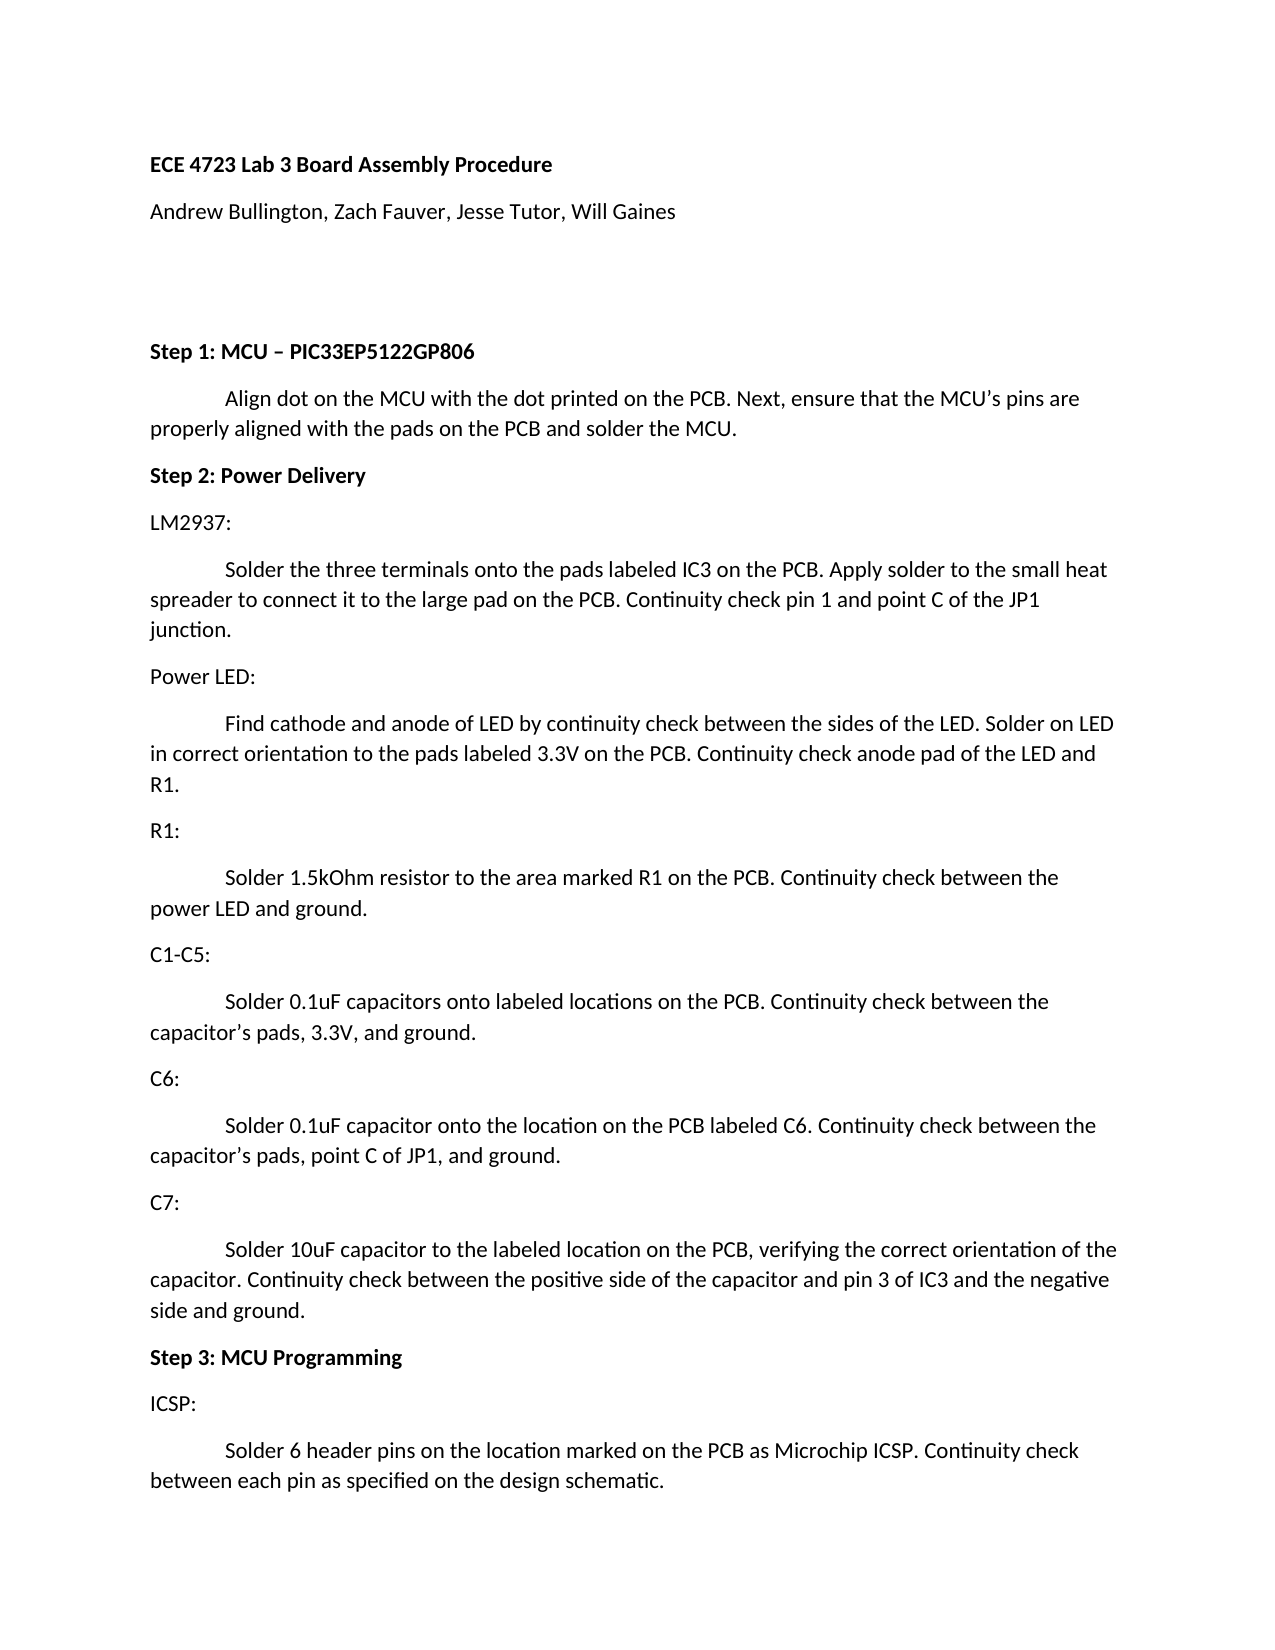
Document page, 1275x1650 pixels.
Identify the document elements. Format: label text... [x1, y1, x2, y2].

text Solder 1.5kOhm resistor to the area marked R1 on the PCB. Continuity check between the power LED and ground. [150, 863, 1125, 922]
text Andrew Bullington, Zach Fauver, Jesse Tutor, Will Gaines [150, 197, 1125, 225]
text ICSP: [150, 1389, 1125, 1418]
text R1: [150, 817, 1125, 845]
text Solder 6 header pins on the location marked on the PCB as Microchip ICSP. Continuity check between each pin as specified on the design schematic. [150, 1436, 1125, 1495]
text Solder the three terminals onto the pads labeled IC3 on the PCB. Apply solder to the small heat spreader to connect it to the large pad on the PCB. Continuity check pin 1 and point C of the JP1 junction. [150, 555, 1125, 644]
text Solder 10uF capacitor to the labeled location on the PCB, verifying the correct orientation of the capacitor. Continuity check between the positive side of the capacitor and pin 3 of IC3 and the negative side and ground. [150, 1235, 1125, 1324]
text Step 1: MCU – PIC33EP5122GP806 [150, 337, 1125, 366]
text LM2937: [150, 508, 1125, 536]
text Step 3: MCU Programming [150, 1343, 1125, 1371]
text Find cathode and anode of LED by continuity check between the sides of the LED. Solder on LED in correct orientation to the pads labeled 3.3V on the PCB. Continuity check anode pad of the LED and R1. [150, 709, 1125, 798]
text ECE 4723 Lab 3 Board Assembly Procedure [150, 150, 1125, 178]
text Align dot on the MCU with the dot printed on the PCB. Next, ensure that the MCU’s pins are properly aligned with the pads on the PCB and solder the MCU. [150, 384, 1125, 443]
text C1-C5: [150, 941, 1125, 969]
text C6: [150, 1064, 1125, 1093]
text Step 2: Power Delivery [150, 461, 1125, 489]
text Solder 0.1uF capacitor onto the location on the PCB labeled C6. Continuity check between the capacitor’s pads, point C of JP1, and ground. [150, 1111, 1125, 1170]
text Power LED: [150, 662, 1125, 691]
text Solder 0.1uF capacitors onto labeled locations on the PCB. Continuity check between the capacitor’s pads, 3.3V, and ground. [150, 987, 1125, 1046]
text C7: [150, 1188, 1125, 1217]
